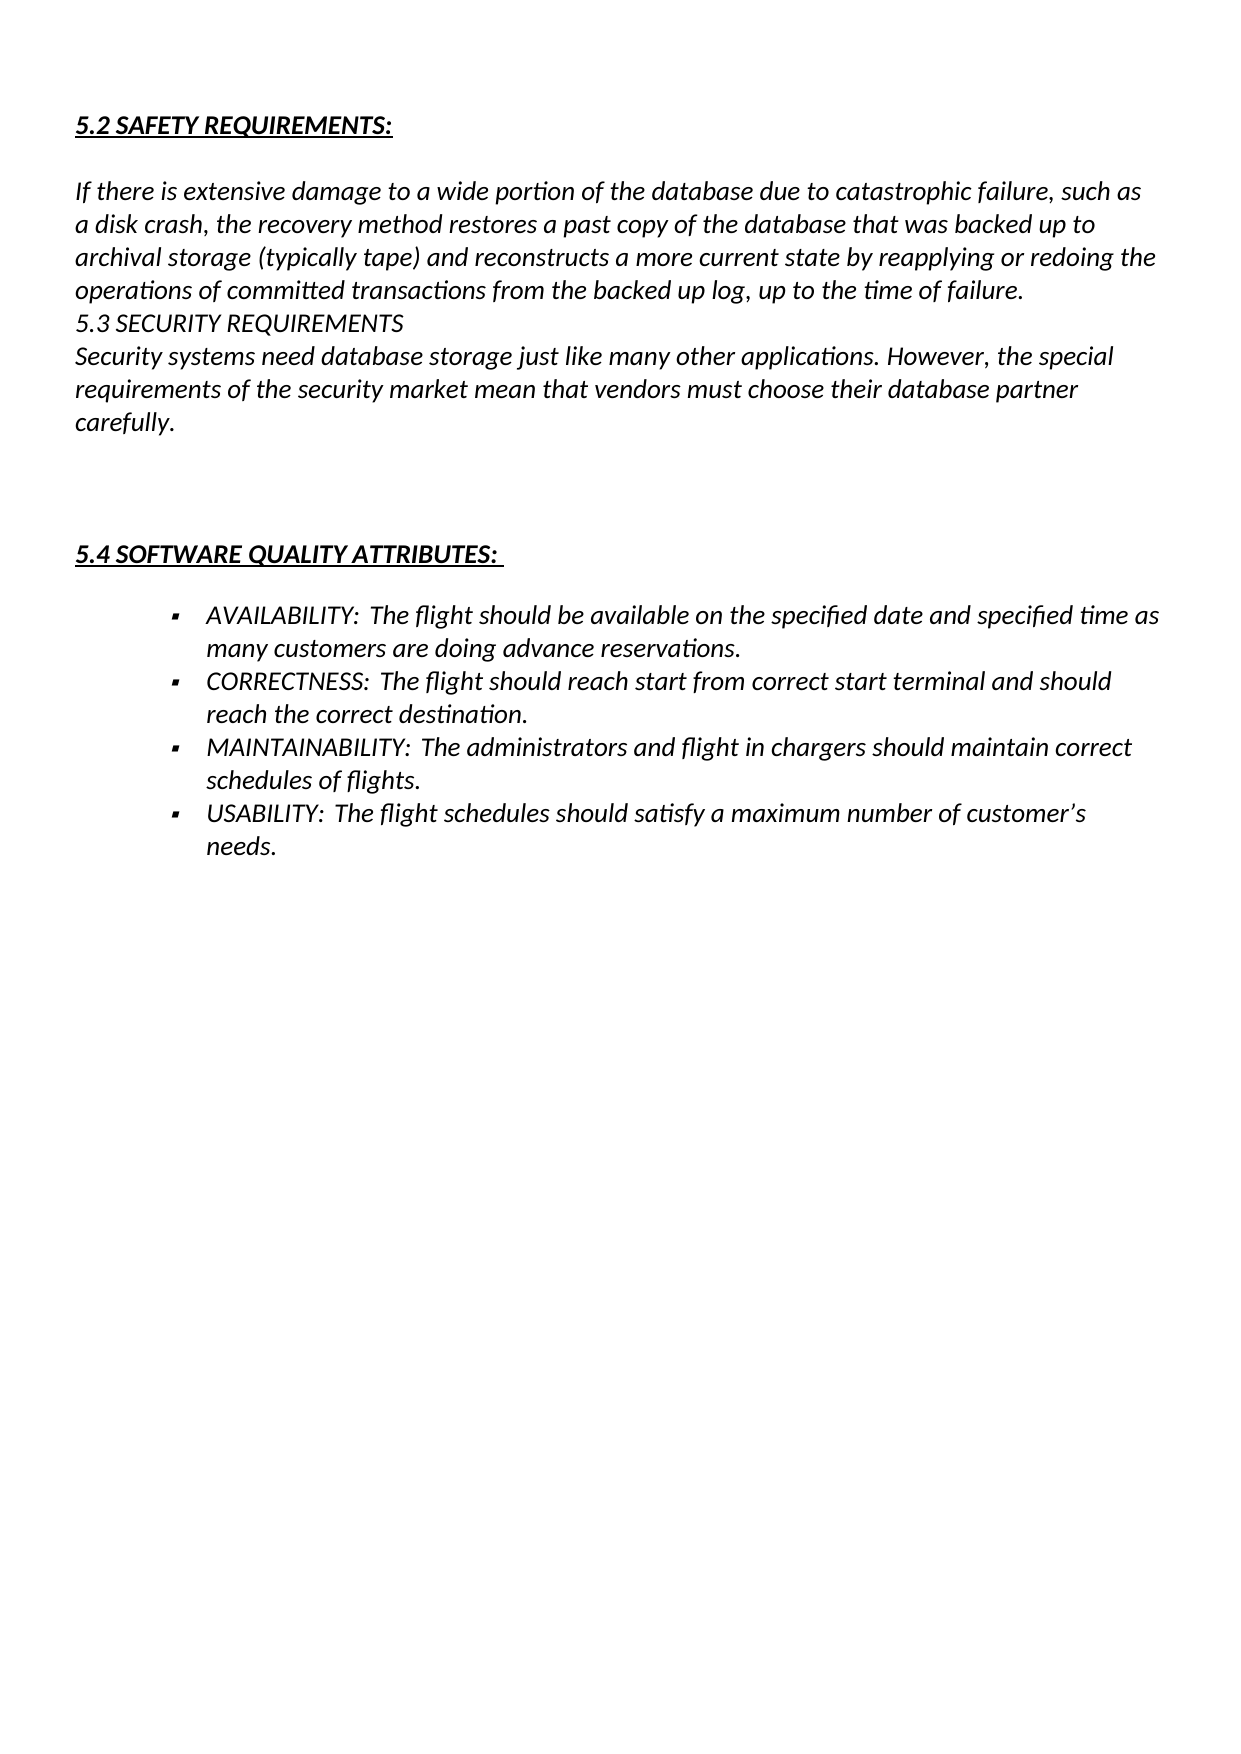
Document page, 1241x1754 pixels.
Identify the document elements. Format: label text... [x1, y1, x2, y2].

text 5.2 SAFETY REQUIREMENTS: [75, 75, 1165, 141]
list USABILITY: The flight schedules should satisfy a maximum number of customer’s needs. [169, 796, 1165, 862]
text If there is extensive damage to a wide portion of the database due to catastrophic failure, such as a disk crash, the recovery method restores a past copy of the database that was backed up to archival storage (typically tape) and reconstructs a more current state by reapplying or redoing the operations of committed transactions from the backed up log, up to the time of failure. [75, 174, 1165, 306]
list AVAILABILITY: The flight should be available on the specified date and specified time as many customers are doing advance reservations. [169, 598, 1165, 664]
list CORRECTNESS: The flight should reach start from correct start terminal and should reach the correct destination. [169, 664, 1165, 730]
text Security systems need database storage just like many other applications. However, the special requirements of the security market mean that vendors must choose their database partner carefully. [75, 339, 1165, 438]
text 5.4 SOFTWARE QUALITY ATTRIBUTES: [75, 537, 1165, 598]
list MAINTAINABILITY: The administrators and flight in chargers should maintain correct schedules of flights. [169, 730, 1165, 796]
text 5.3 SECURITY REQUIREMENTS [75, 306, 1165, 339]
